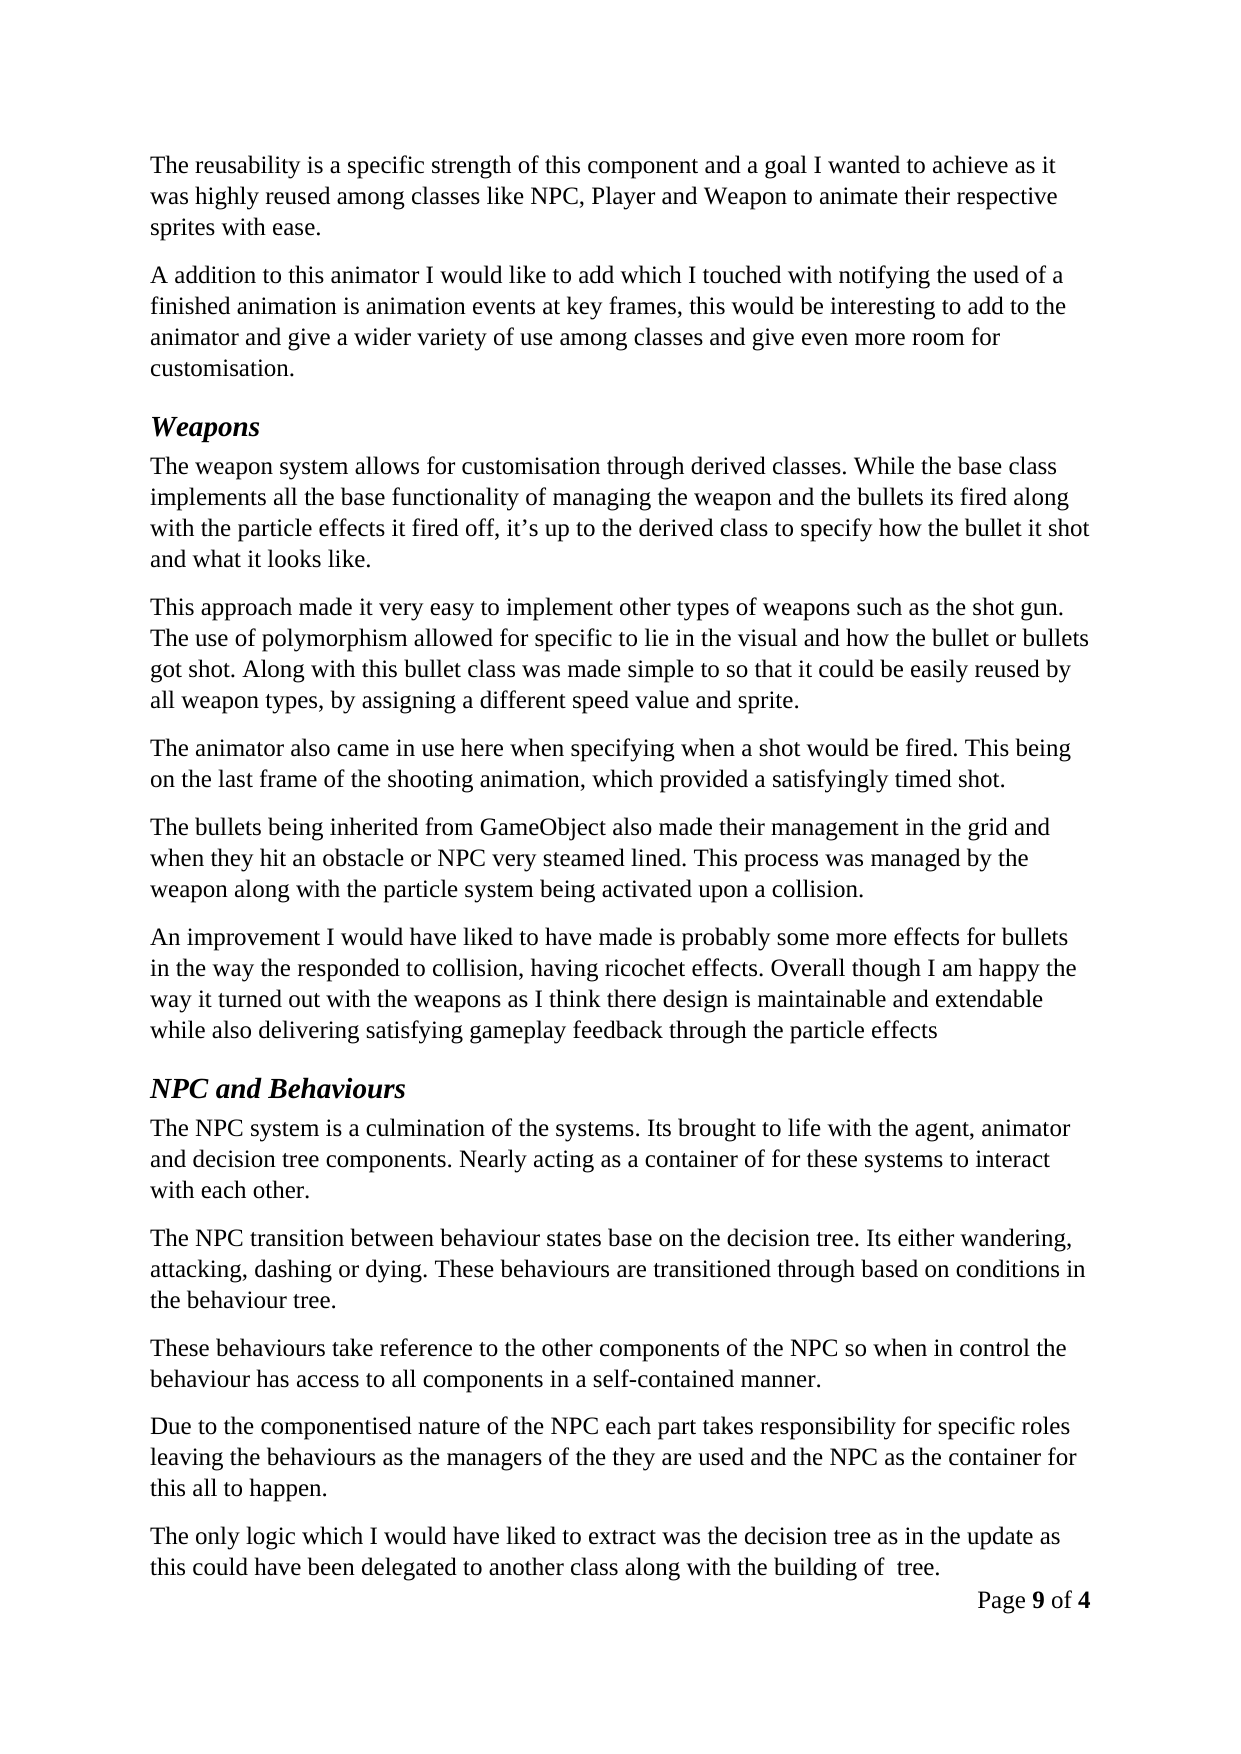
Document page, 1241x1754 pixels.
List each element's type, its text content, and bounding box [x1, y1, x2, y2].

text The only logic which I would have liked to extract was the decision tree as in the update as this could have been delegated to another class along with the building of tree. [150, 1521, 1090, 1581]
text Due to the componentised nature of the NPC each part takes responsibility for specific roles leaving the behaviours as the managers of the they are used and the NPC as the container for this all to happen. [150, 1411, 1090, 1502]
text A addition to this animator I would like to add which I touched with notifying the used of a finished animation is animation events at key frames, this would be interesting to add to the animator and give a wider variety of use among classes and give even more room for customisation. [150, 260, 1090, 382]
text The weapon system allows for customisation through derived classes. While the base class implements all the base functionality of managing the weapon and the bullets its fired along with the particle effects it fired off, it’s up to the derived class to specify how the bullet it shot and what it looks like. [150, 451, 1090, 573]
text An improvement I would have liked to have made is probably some more effects for bullets in the way the responded to collision, having ricochet effects. Overall though I am happy the way it turned out with the weapons as I think there design is maintainable and extendable while also delivering satisfying gameplay feedback through the particle effects [150, 922, 1090, 1043]
text These behaviours take reference to the other components of the NPC so when in control the behaviour has access to all components in a self-contained manner. [150, 1333, 1090, 1392]
text The NPC transition between behaviour states base on the decision tree. Its either wandering, attacking, dashing or dying. These behaviours are transitioned through based on conditions in the behaviour tree. [150, 1223, 1090, 1314]
subtitle NPC and Behaviours [150, 1071, 1090, 1104]
text The animator also came in use here when specifying when a shot would be fired. This being on the last frame of the shooting animation, which provided a satisfyingly timed shot. [150, 733, 1090, 793]
text The reusability is a specific strength of this component and a goal I wanted to achieve as it was highly reused among classes like NPC, Player and Weapon to animate their respective sprites with ease. [150, 150, 1090, 241]
text The NPC system is a culmination of the systems. Its brought to life with the agent, animator and decision tree components. Nearly acting as a container of for these systems to interact with each other. [150, 1113, 1090, 1204]
text The bullets being inherited from GameObject also made their management in the grid and when they hit an obstacle or NPC very steamed lined. This process was managed by the weapon along with the particle system being activated upon a collision. [150, 812, 1090, 903]
subtitle Weapons [150, 409, 1090, 442]
text This approach made it very easy to implement other types of weapons such as the shot gun. The use of polymorphism allowed for specific to lie in the visual and how the bullet or bullets got shot. Along with this bullet class was made simple to so that it could be easily reused by all weapon types, by assigning a different speed value and sprite. [150, 592, 1090, 714]
